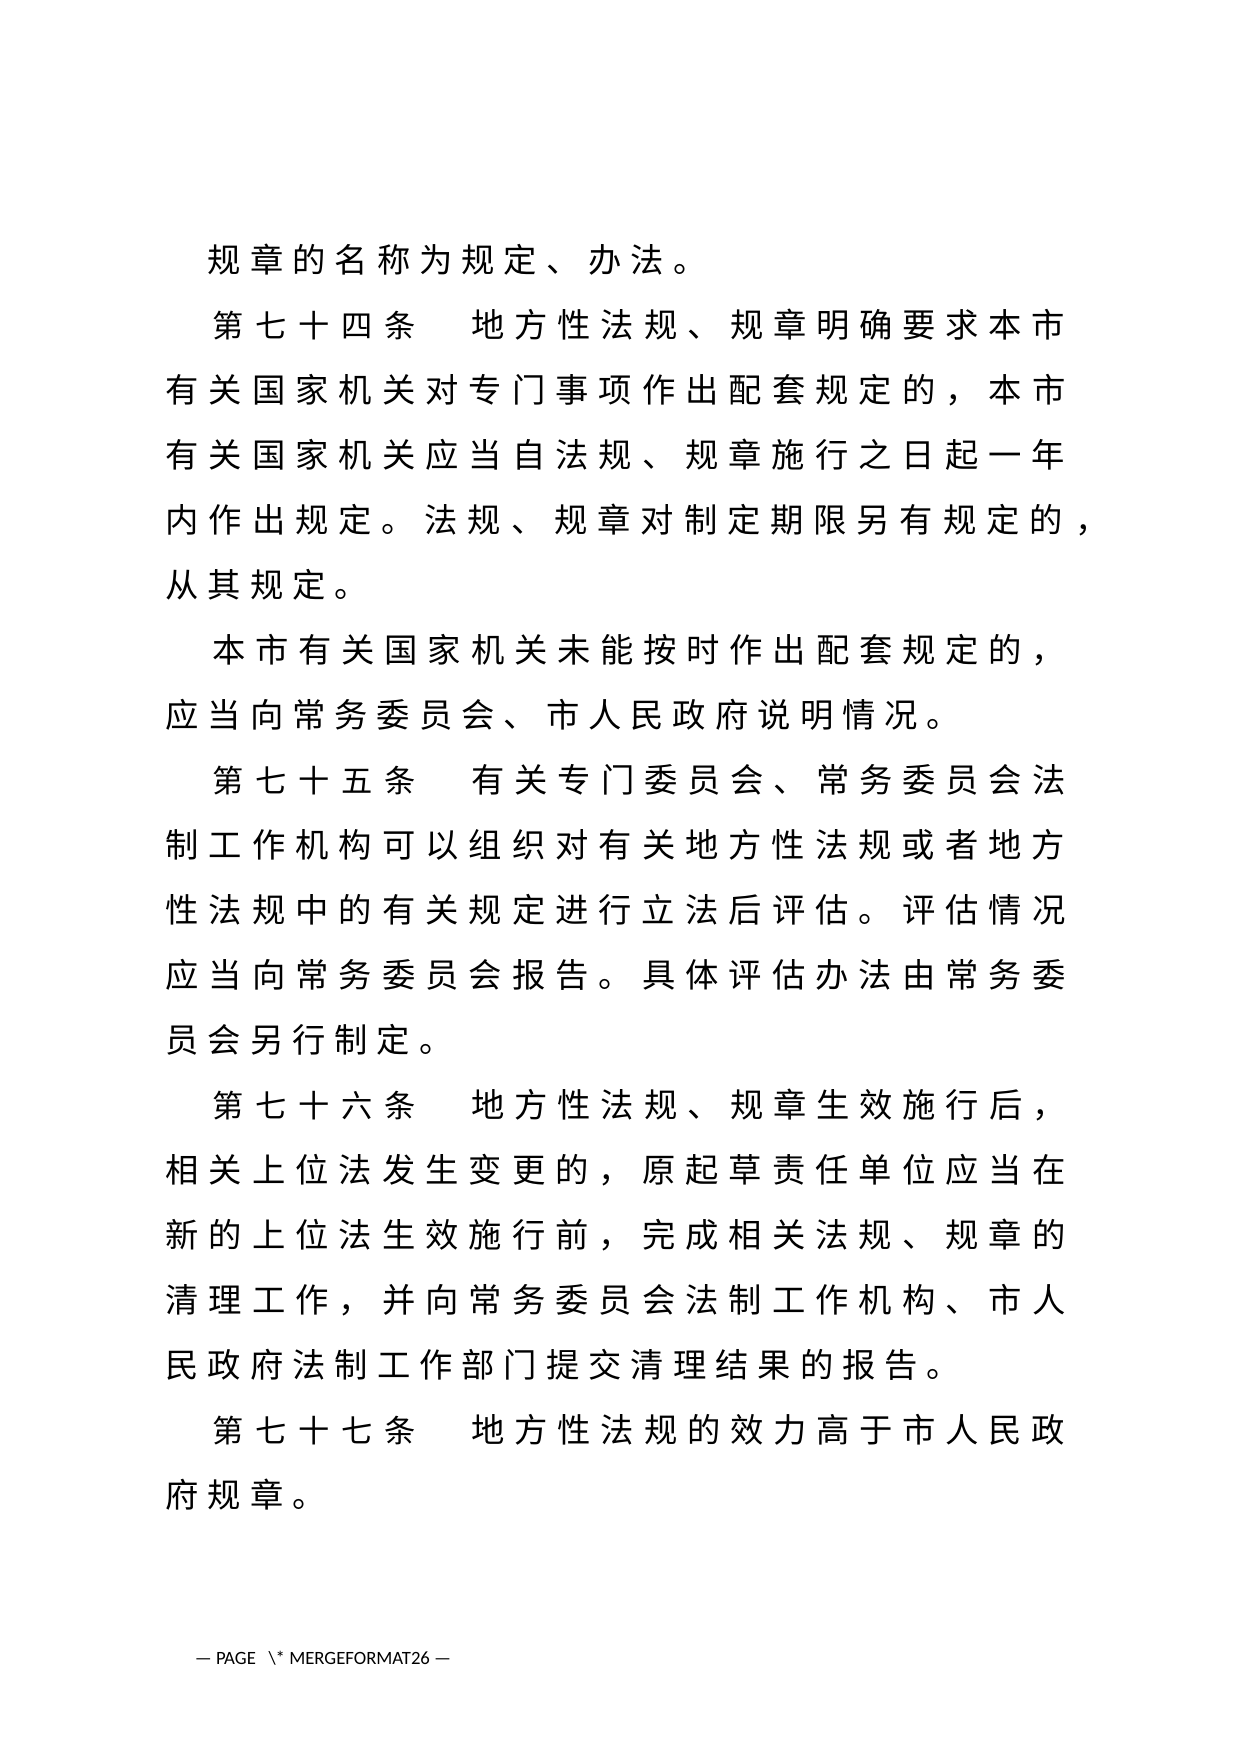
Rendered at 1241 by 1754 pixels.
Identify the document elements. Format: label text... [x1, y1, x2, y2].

text 第七十七条 地方性法规的效力高于市人民政府规章。 [165, 1396, 1075, 1526]
text 规章的名称为规定、办法。 [165, 226, 1075, 291]
text 第七十五条 有关专门委员会、常务委员会法制工作机构可以组织对有关地方性法规或者地方性法规中的有关规定进行立法后评估。评估情况应当向常务委员会报告。具体评估办法由常务委员会另行制定。 [165, 746, 1075, 1071]
text 本市有关国家机关未能按时作出配套规定的，应当向常务委员会、市人民政府说明情况。 [165, 616, 1075, 746]
text 第七十四条 地方性法规、规章明确要求本市有关国家机关对专门事项作出配套规定的，本市有关国家机关应当自法规、规章施行之日起一年内作出规定。法规、规章对制定期限另有规定的，从其规定。 [165, 291, 1075, 616]
text 第七十六条 地方性法规、规章生效施行后，相关上位法发生变更的，原起草责任单位应当在新的上位法生效施行前，完成相关法规、规章的清理工作，并向常务委员会法制工作机构、市人民政府法制工作部门提交清理结果的报告。 [165, 1071, 1075, 1396]
